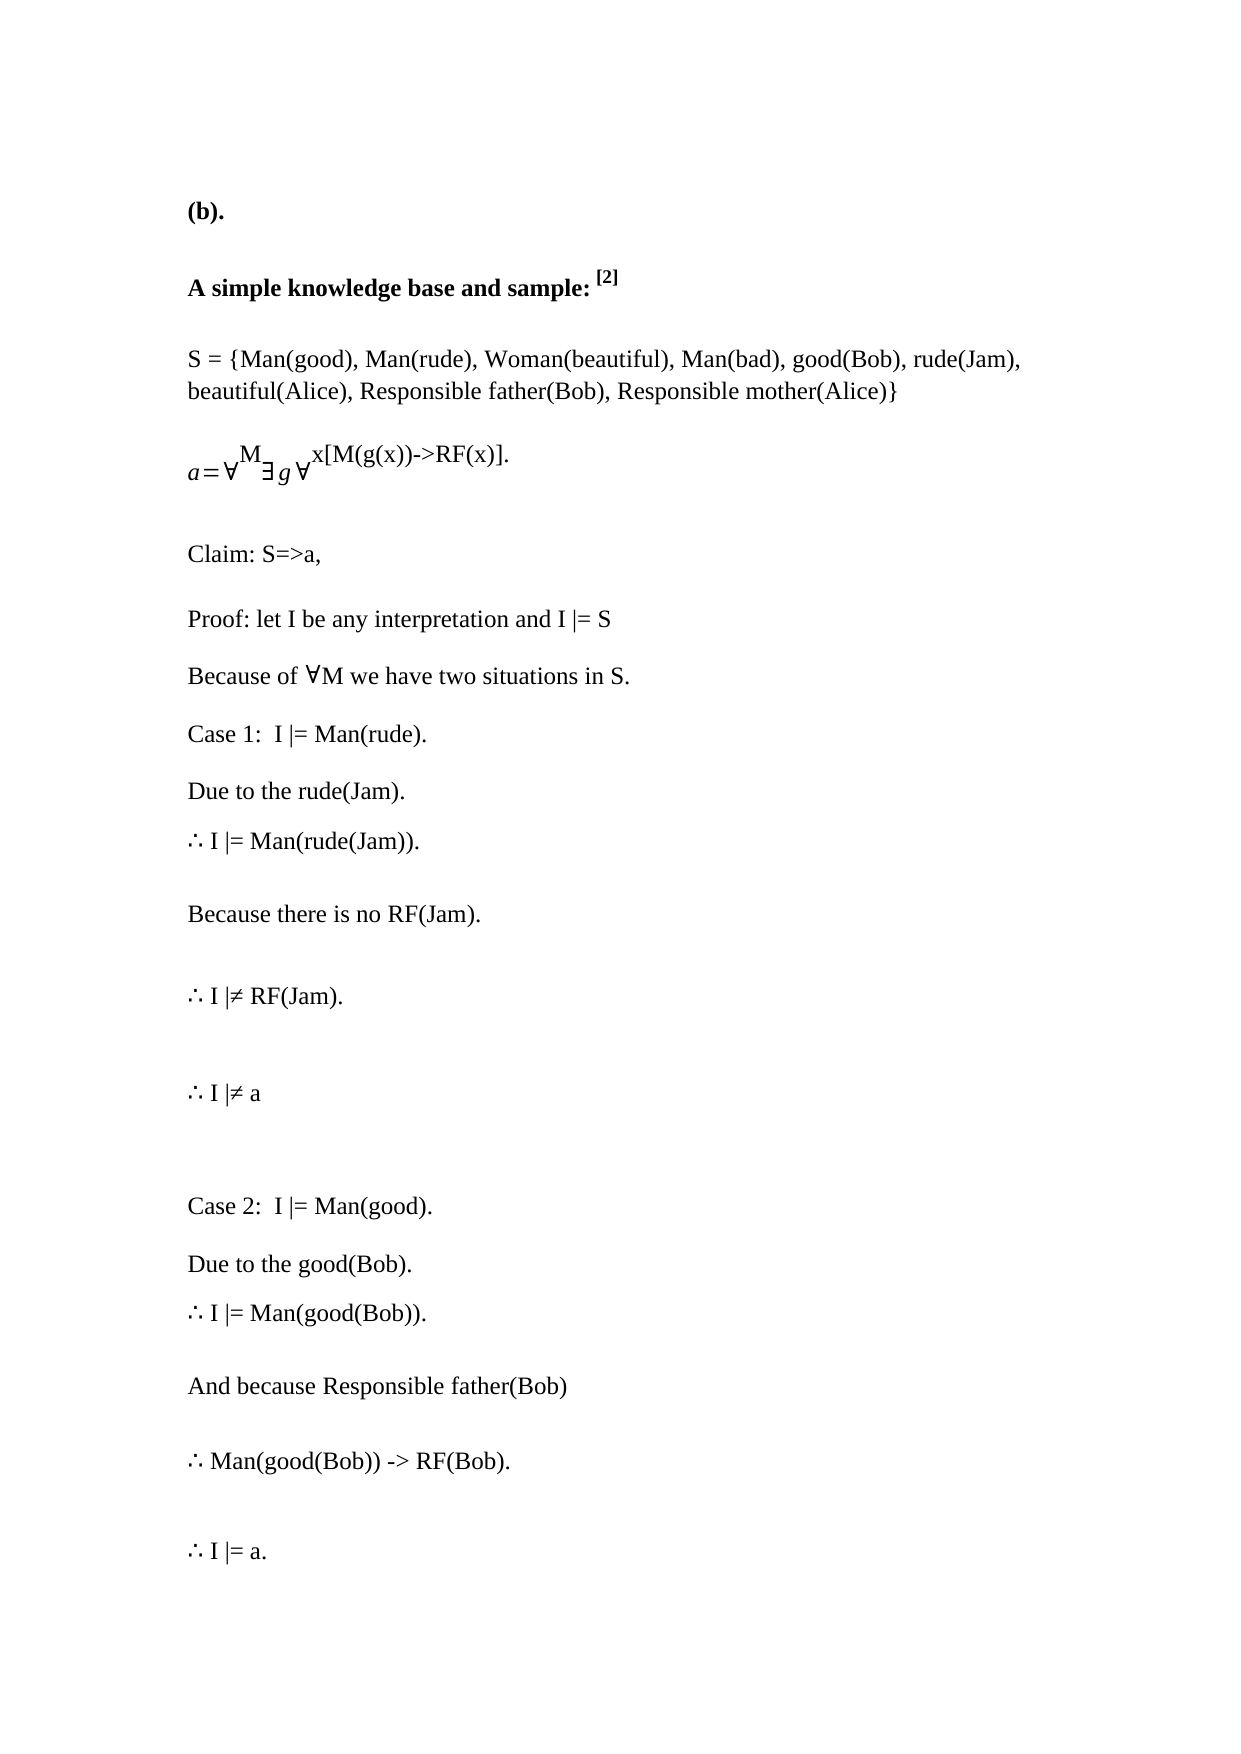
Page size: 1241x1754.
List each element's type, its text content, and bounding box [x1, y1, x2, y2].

text ∴ I |= Man(rude(Jam)). [187, 807, 1053, 872]
text S = {Man(good), Man(rude), Woman(beautiful), Man(bad), good(Bob), rude(Jam), beautiful(Alice), Responsible father(Bob), Responsible mother(Alice)} [187, 342, 1053, 407]
text Case 2: I |= Man(good). [187, 1189, 1053, 1222]
text A simple knowledge base and sample: [2] [187, 252, 1053, 317]
text ∴ I |= a. [187, 1517, 1053, 1582]
text Case 1: I |= Man(rude). [187, 717, 1053, 749]
text ∴ I |≠ RF(Jam). [187, 962, 1053, 1027]
text Because there is no RF(Jam). [187, 897, 1053, 929]
text Proof: let I be any interpretation and I |= S [187, 602, 1053, 634]
text (b). [187, 194, 1053, 227]
text ∴ I |= Man(good(Bob)). [187, 1279, 1053, 1344]
text Mx[M(g(x))->RF(x)]. [187, 439, 1053, 504]
text ∴ I |≠ a [187, 1059, 1053, 1124]
text ∴ Man(good(Bob)) -> RF(Bob). [187, 1427, 1053, 1492]
text Because of M we have two situations in S. [187, 659, 1053, 692]
text Due to the good(Bob). [187, 1247, 1053, 1279]
text Claim: S=>a, [187, 537, 1053, 569]
text Due to the rude(Jam). [187, 774, 1053, 807]
text And because Responsible father(Bob) [187, 1369, 1053, 1402]
